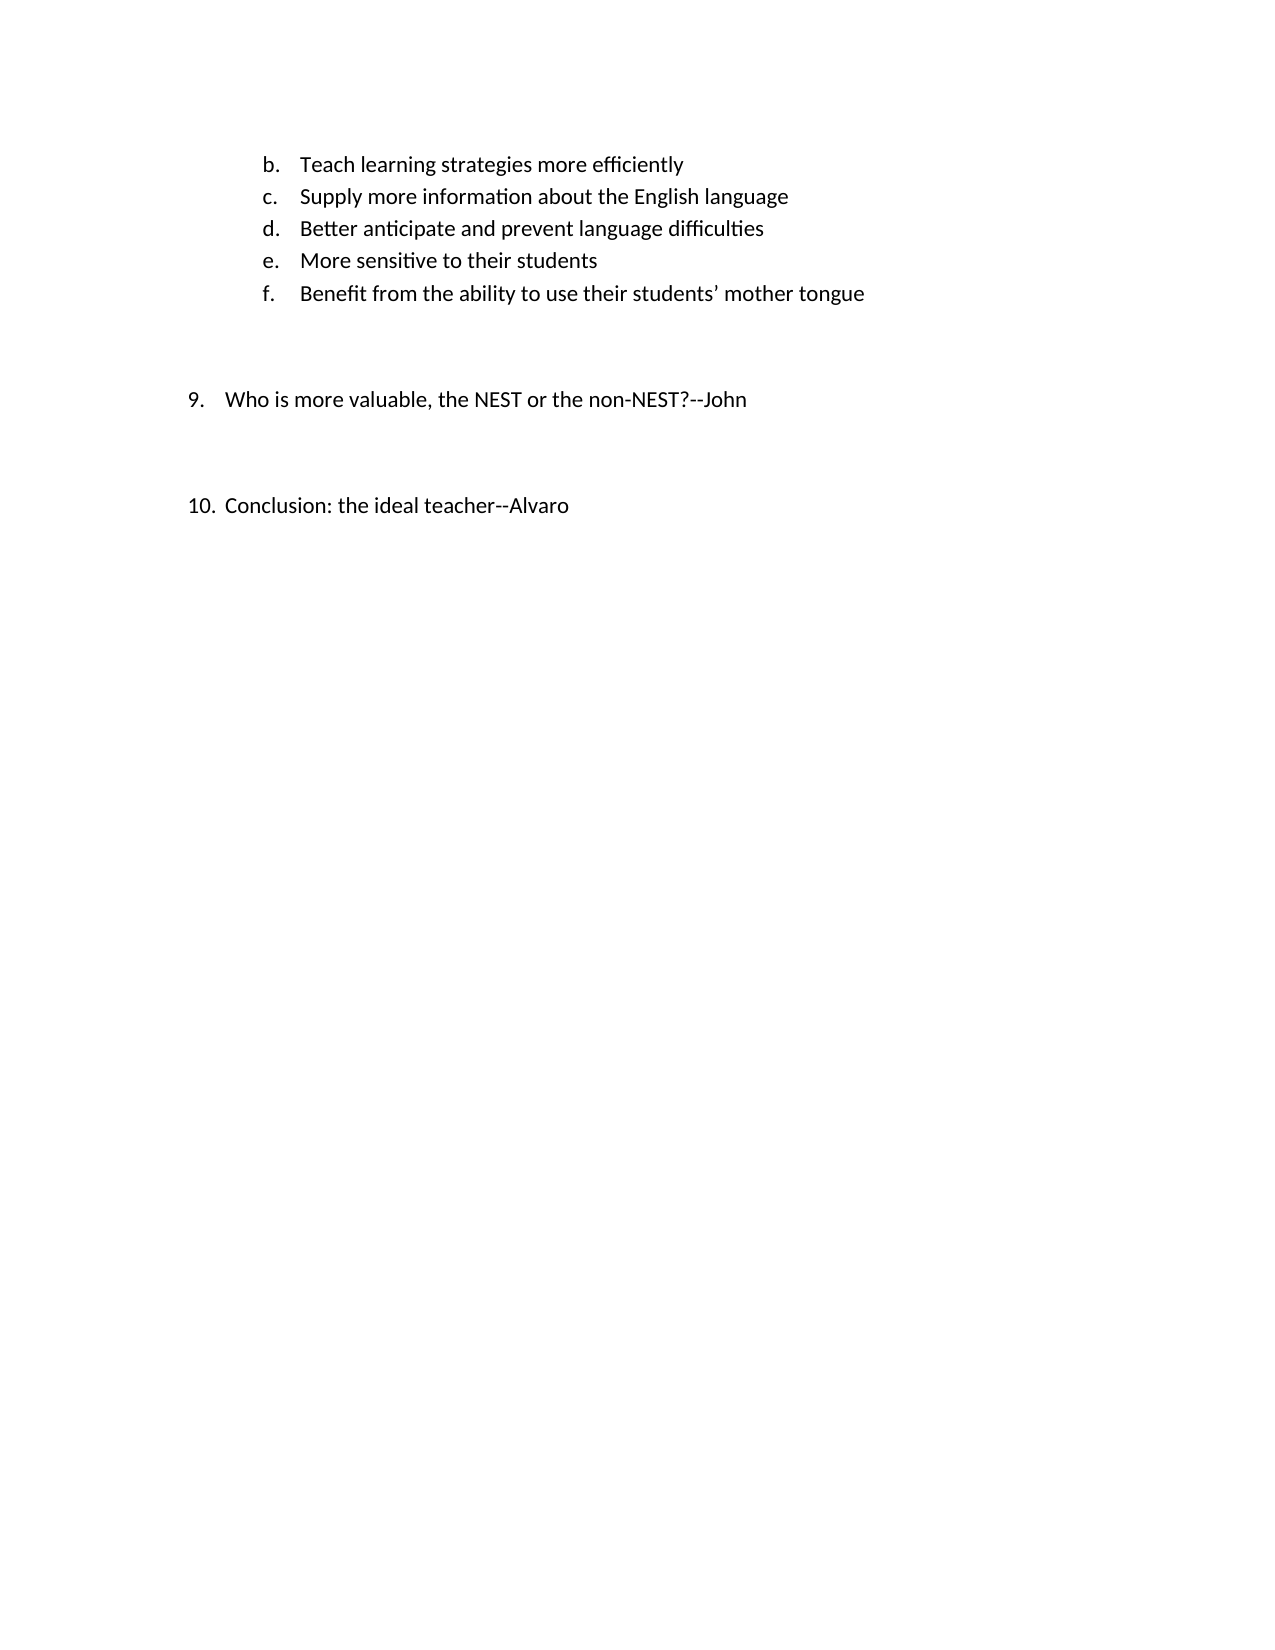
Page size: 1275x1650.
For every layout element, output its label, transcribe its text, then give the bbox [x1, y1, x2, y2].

list Benefit from the ability to use their students’ mother tongue [262, 279, 1125, 307]
list Better anticipate and prevent language difficulties [262, 214, 1125, 242]
list Supply more information about the English language [262, 182, 1125, 210]
list More sensitive to their students [262, 247, 1125, 274]
list Who is more valuable, the NEST or the non-NEST?--John [187, 385, 1125, 413]
list Conclusion: the ideal teacher--Alvaro [187, 491, 1125, 519]
list Teach learning strategies more efficiently [262, 150, 1125, 178]
